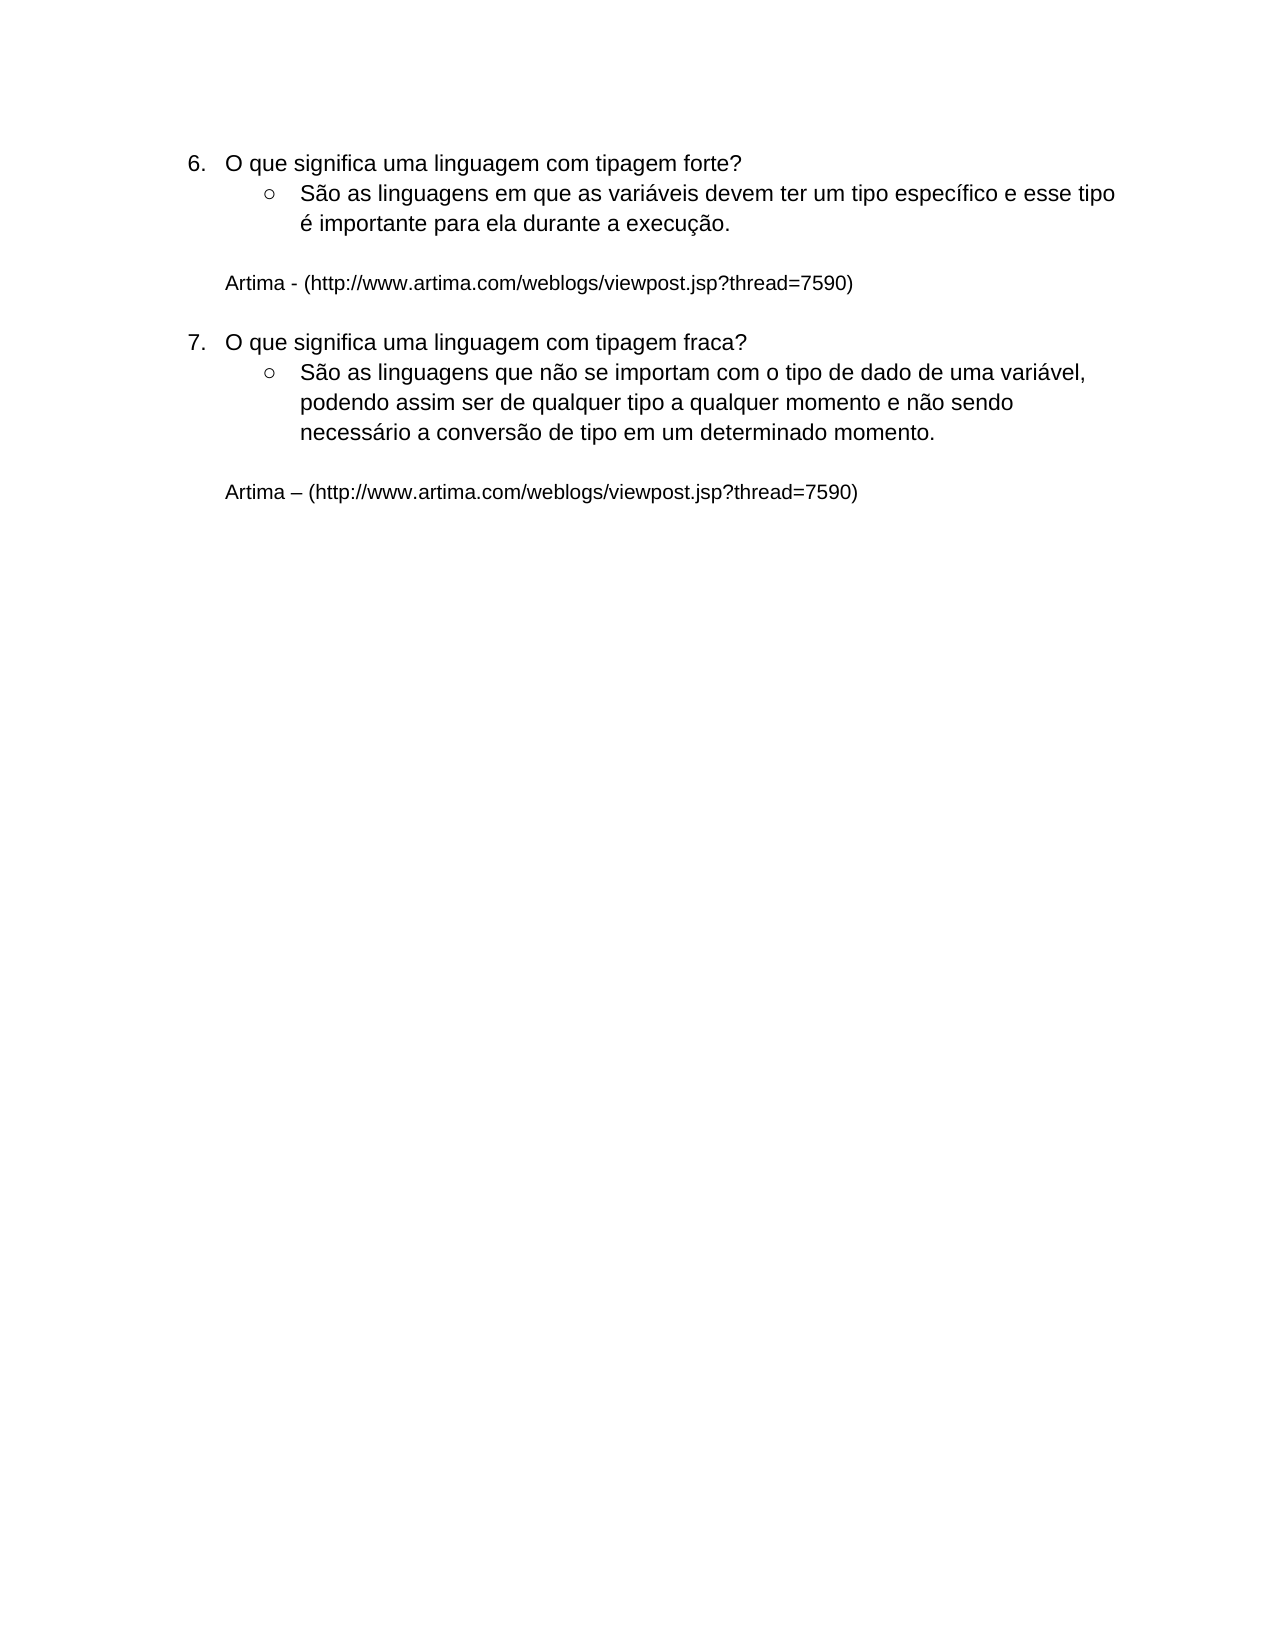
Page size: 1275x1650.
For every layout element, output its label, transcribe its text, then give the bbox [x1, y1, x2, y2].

text Artima - (http://www.artima.com/weblogs/viewpost.jsp?thread=7590) [225, 271, 1125, 295]
text Artima – (http://www.artima.com/weblogs/viewpost.jsp?thread=7590) [225, 479, 1125, 503]
list São as linguagens que não se importam com o tipo de dado de uma variável, podendo assim ser de qualquer tipo a qualquer momento e não sendo necessário a conversão de tipo em um determinado momento. [262, 359, 1125, 446]
list O que significa uma linguagem com tipagem fraca? [187, 328, 1125, 355]
list São as linguagens em que as variáveis devem ter um tipo específico e esse tipo é importante para ela durante a execução. [262, 180, 1125, 237]
list O que significa uma linguagem com tipagem forte? [187, 150, 1125, 176]
